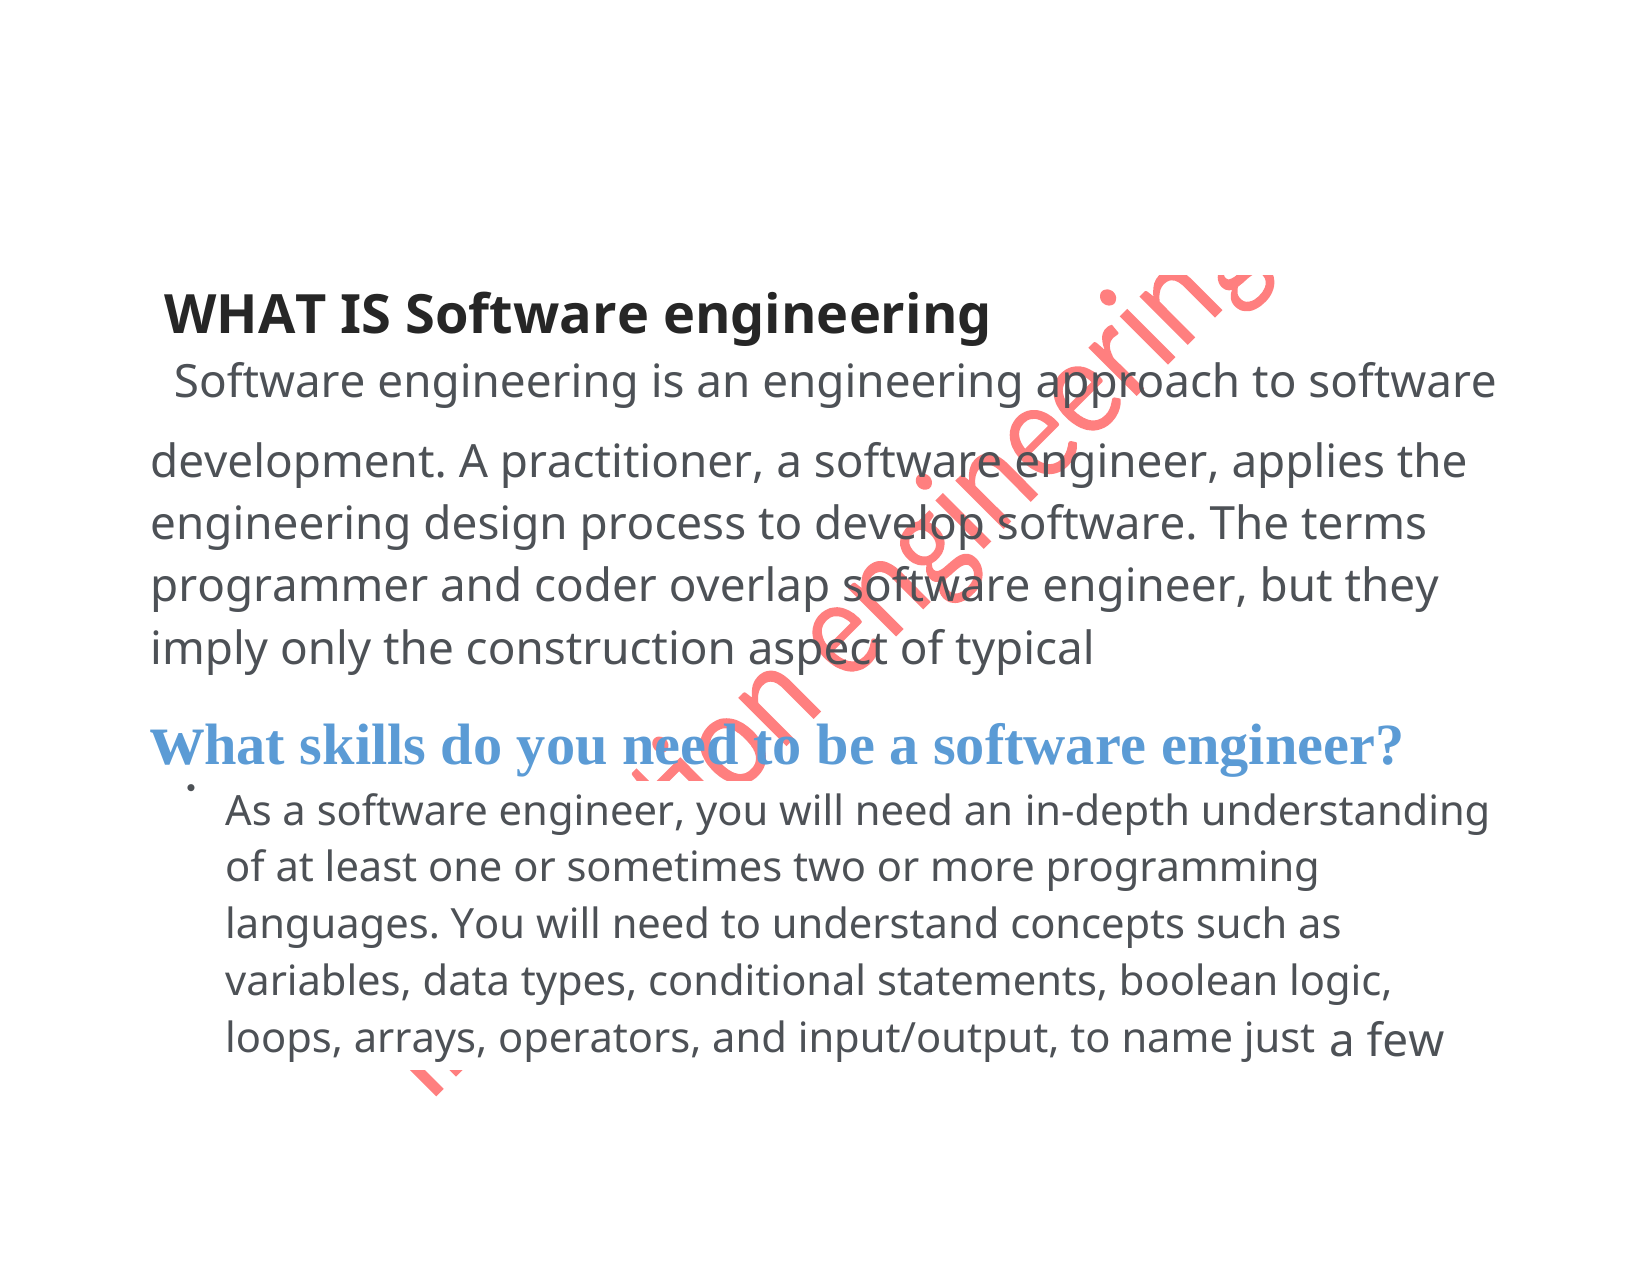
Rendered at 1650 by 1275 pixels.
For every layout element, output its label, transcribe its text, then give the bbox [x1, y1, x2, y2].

text WHAT IS Software engineering [150, 275, 1500, 349]
text what skills do you need to be a software engineer? [150, 694, 1500, 781]
text development. A practitioner, a software engineer, applies the engineering design process to develop software. The terms programmer and coder overlap software engineer, but they imply only the construction aspect of typical [150, 428, 1500, 678]
text Software engineering is an engineering approach to software [150, 349, 1500, 411]
list As a software engineer, you will need an in-depth understanding of at least one or sometimes two or more programming languages. You will need to understand concepts such as variables, data types, conditional statements, boolean logic, loops, arrays, operators, and input/output, to name just a few [187, 781, 1500, 1070]
